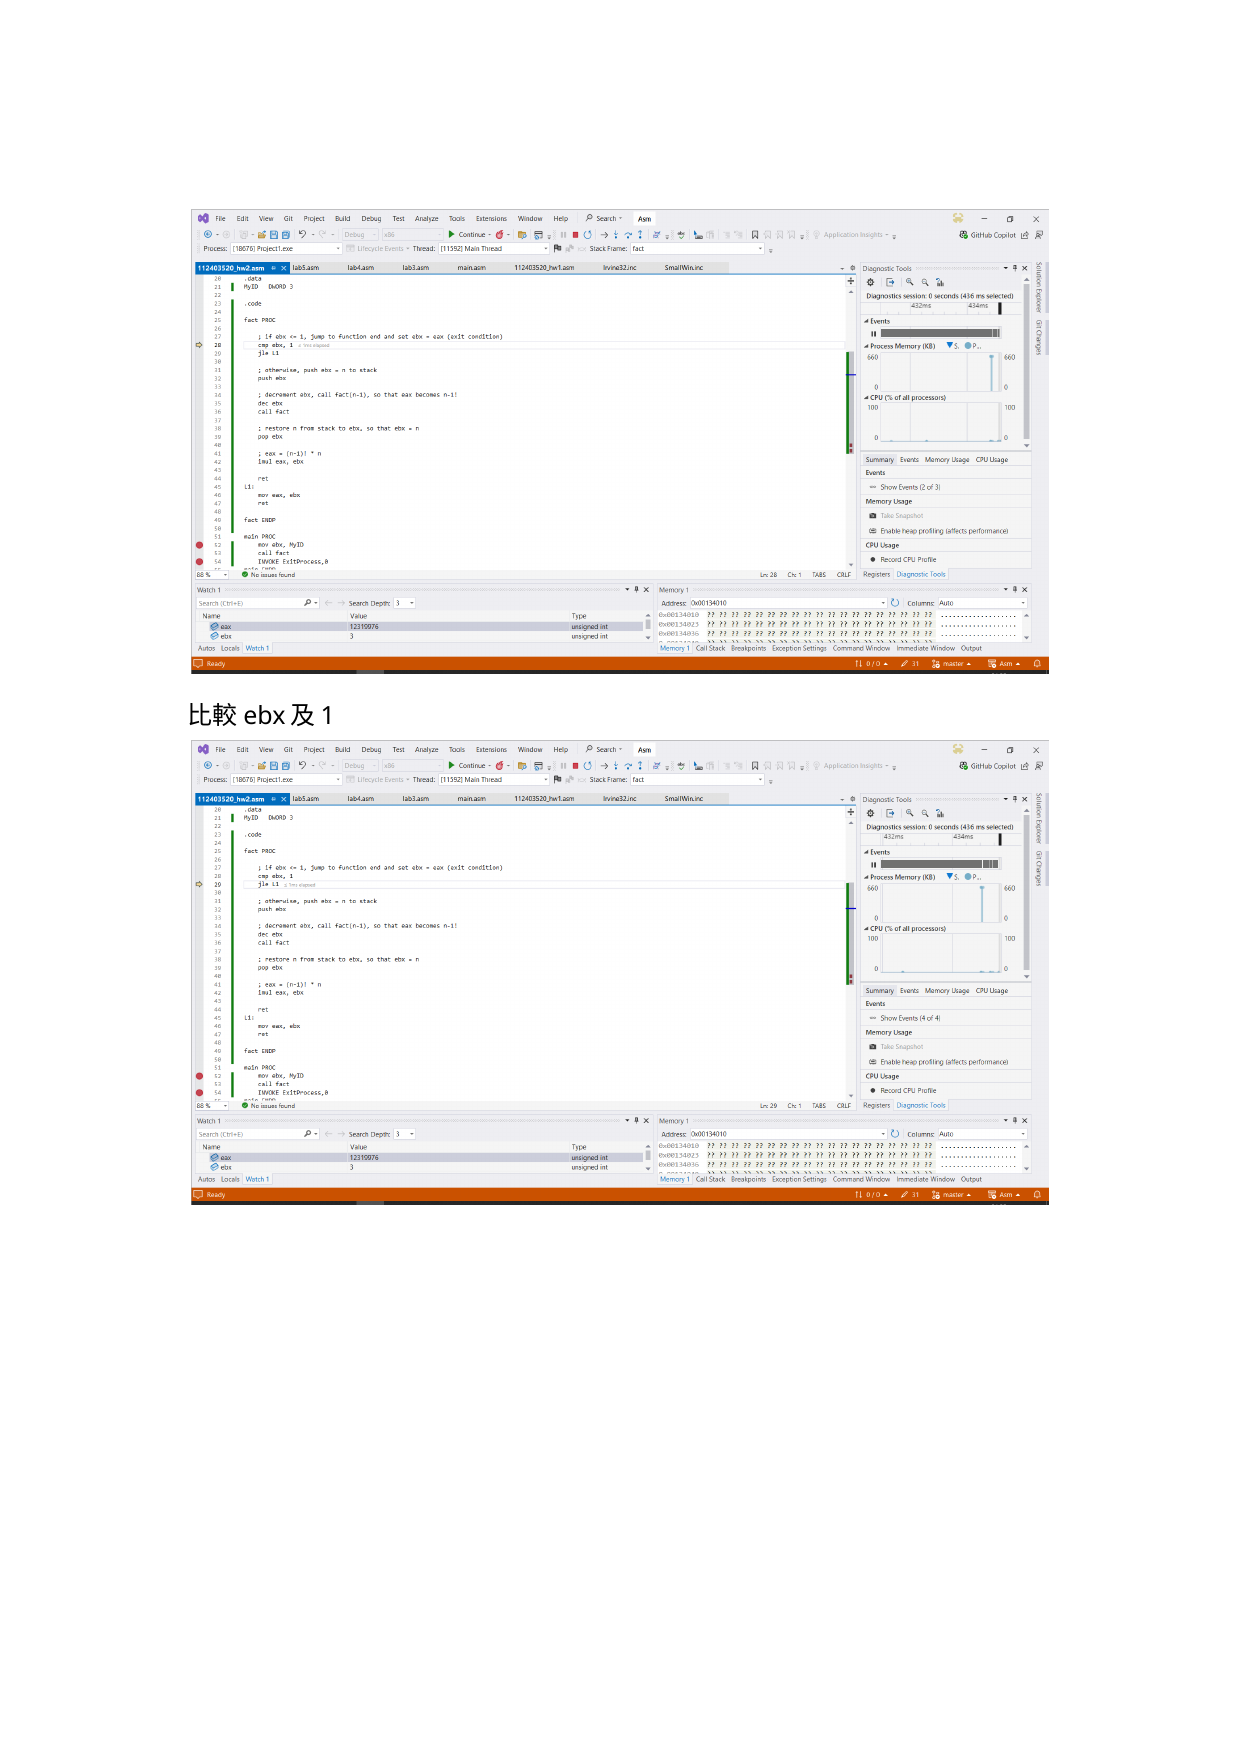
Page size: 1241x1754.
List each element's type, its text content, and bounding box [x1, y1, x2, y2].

picture [187, 736, 1053, 1205]
text 比較 ebx及1若ebx < = 1，則跳到L1 [187, 695, 1053, 736]
picture [187, 205, 1053, 674]
